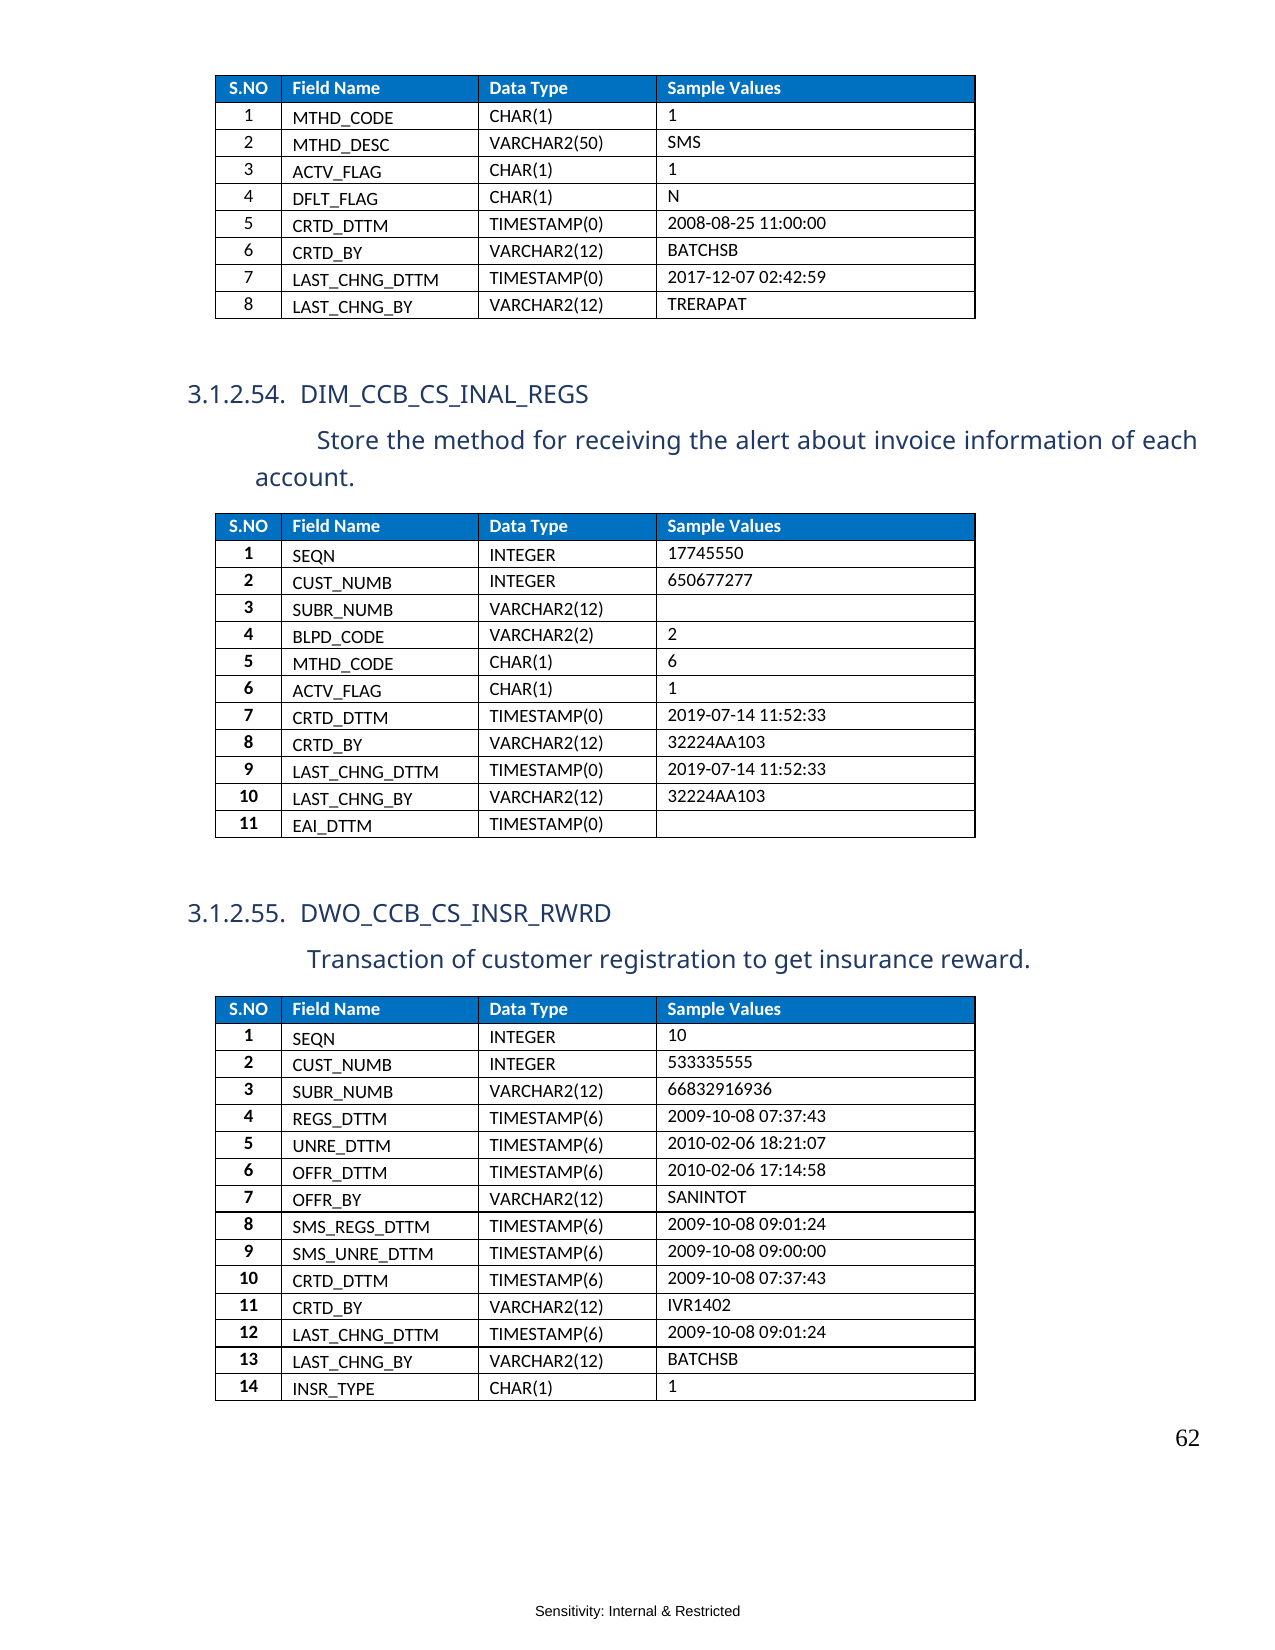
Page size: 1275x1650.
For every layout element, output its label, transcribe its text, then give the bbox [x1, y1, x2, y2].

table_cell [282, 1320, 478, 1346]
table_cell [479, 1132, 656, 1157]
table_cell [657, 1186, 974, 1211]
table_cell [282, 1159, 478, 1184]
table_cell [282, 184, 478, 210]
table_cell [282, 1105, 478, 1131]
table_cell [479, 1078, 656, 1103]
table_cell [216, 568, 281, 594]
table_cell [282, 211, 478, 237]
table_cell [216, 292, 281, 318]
subtitle DIM_CCB_CS_INAL_REGS [187, 376, 1200, 411]
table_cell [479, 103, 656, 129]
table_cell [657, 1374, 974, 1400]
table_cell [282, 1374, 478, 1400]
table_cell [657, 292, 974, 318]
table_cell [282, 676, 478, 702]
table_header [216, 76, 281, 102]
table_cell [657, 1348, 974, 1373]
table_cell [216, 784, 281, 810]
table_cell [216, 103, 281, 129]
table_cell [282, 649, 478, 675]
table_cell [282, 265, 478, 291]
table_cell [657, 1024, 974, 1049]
list Store the method for receiving the alert about invoice information of each account. [255, 423, 1200, 494]
subtitle DWO_CCB_CS_INSR_RWRD [187, 896, 1200, 930]
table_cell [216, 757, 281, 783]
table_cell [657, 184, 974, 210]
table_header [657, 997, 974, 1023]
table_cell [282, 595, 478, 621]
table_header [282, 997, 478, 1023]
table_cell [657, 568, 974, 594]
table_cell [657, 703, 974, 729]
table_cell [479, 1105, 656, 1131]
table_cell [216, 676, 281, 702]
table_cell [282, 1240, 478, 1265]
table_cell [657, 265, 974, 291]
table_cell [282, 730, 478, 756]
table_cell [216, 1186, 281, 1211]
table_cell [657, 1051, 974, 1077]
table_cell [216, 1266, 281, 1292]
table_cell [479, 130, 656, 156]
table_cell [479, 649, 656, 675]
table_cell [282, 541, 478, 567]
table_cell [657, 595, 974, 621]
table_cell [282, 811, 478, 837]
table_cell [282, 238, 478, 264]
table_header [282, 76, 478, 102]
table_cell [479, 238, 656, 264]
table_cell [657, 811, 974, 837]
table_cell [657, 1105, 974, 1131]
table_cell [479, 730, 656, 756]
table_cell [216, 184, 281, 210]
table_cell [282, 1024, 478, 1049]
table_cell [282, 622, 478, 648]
list Transaction of customer registration to get insurance reward. [255, 942, 1200, 976]
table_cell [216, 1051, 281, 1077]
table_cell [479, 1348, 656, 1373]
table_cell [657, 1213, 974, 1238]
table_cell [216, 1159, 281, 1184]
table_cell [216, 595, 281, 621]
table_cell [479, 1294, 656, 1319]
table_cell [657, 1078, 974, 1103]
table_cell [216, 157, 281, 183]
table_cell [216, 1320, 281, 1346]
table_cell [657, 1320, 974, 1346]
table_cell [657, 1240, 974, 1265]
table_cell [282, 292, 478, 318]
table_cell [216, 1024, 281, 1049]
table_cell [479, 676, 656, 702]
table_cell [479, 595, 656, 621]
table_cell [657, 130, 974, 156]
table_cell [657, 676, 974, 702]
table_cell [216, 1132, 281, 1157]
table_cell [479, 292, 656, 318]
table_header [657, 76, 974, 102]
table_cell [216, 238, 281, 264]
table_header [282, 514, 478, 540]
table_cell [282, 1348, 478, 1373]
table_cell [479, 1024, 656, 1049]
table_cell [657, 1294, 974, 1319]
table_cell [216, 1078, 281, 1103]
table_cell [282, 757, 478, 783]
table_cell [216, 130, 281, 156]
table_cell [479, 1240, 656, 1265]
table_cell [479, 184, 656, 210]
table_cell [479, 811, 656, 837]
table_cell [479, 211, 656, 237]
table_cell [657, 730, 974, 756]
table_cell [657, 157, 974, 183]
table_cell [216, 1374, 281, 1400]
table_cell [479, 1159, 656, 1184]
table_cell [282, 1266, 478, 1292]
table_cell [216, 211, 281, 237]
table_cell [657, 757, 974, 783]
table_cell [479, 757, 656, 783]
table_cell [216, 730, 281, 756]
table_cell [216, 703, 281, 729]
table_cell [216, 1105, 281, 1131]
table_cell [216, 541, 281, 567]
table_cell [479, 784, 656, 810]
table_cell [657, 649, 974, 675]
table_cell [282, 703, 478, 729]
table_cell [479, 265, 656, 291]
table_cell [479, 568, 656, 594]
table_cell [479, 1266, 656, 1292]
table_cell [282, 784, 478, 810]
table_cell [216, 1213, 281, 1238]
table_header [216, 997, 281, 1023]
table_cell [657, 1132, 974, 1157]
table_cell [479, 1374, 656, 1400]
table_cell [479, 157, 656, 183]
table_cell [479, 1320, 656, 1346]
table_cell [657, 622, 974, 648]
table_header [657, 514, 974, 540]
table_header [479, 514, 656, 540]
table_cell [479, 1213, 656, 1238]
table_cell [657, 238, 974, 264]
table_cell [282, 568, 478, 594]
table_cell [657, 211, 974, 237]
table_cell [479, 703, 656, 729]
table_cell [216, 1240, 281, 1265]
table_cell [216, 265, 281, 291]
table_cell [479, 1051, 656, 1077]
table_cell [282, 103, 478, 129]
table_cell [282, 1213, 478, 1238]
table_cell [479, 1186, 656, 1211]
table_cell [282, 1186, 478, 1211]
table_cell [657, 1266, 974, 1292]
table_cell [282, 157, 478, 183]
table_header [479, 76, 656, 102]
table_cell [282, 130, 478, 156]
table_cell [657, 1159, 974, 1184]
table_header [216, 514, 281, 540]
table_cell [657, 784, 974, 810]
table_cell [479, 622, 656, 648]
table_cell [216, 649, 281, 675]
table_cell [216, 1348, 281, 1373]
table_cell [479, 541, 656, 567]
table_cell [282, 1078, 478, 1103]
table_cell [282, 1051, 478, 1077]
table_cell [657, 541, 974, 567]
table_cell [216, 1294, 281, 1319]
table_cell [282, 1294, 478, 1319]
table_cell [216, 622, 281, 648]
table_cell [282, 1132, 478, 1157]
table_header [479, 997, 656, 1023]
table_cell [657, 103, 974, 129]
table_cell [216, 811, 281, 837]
